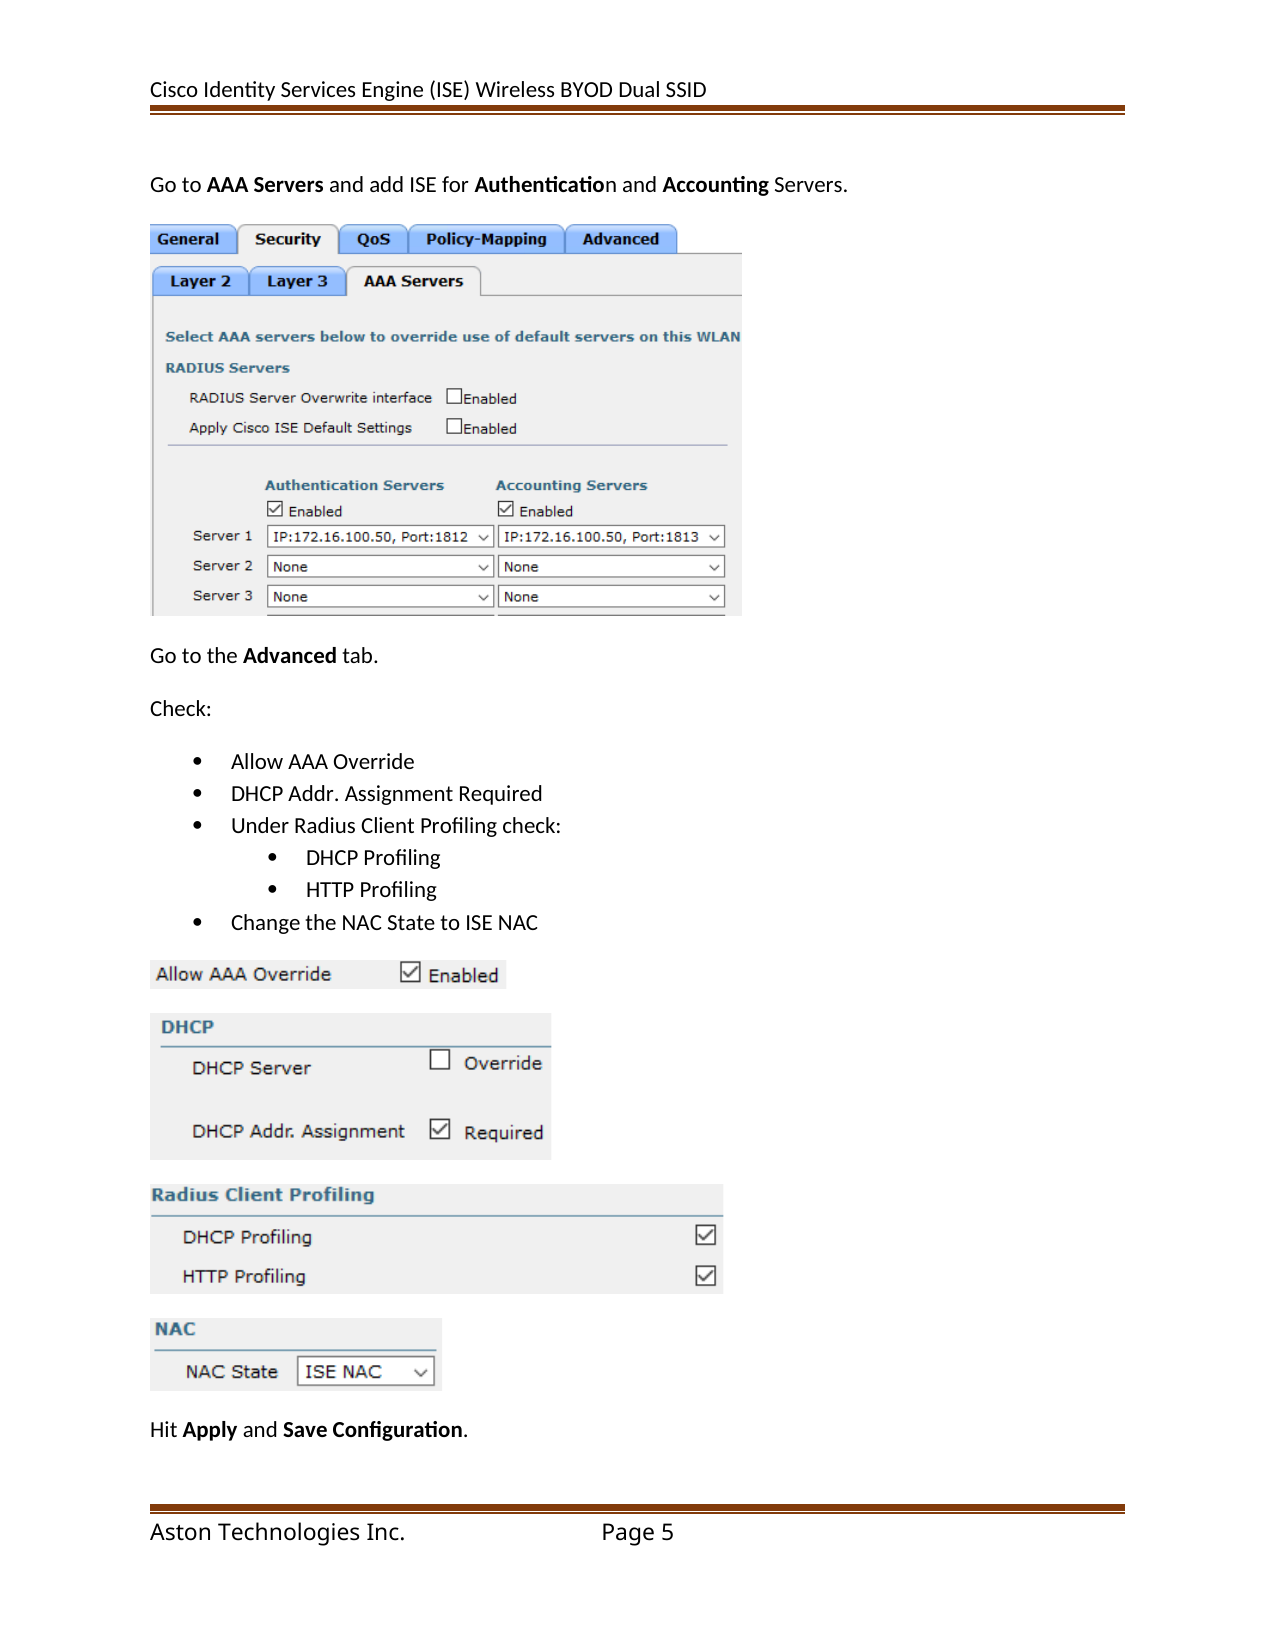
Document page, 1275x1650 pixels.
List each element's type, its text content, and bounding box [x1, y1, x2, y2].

text Check: [150, 694, 1125, 722]
list HTTP Profiling [268, 876, 1125, 904]
text Go to the Advanced tab. [150, 641, 1125, 669]
list DHCP Profiling [268, 843, 1125, 871]
list Change the NAC State to ISE NAC [193, 908, 1125, 936]
list Under Radius Client Profiling check: [193, 811, 1125, 839]
picture [150, 1013, 552, 1160]
list DHCP Addr. Assignment Required [193, 779, 1125, 807]
picture [150, 223, 742, 616]
text Hit Apply and Save Configuration. [150, 1416, 1125, 1443]
picture [150, 960, 507, 989]
picture [150, 1184, 724, 1294]
text Go to AAA Servers and add ISE for Authentication and Accounting Servers. [150, 171, 1125, 198]
list Allow AAA Override [193, 747, 1125, 775]
picture [150, 1318, 443, 1391]
